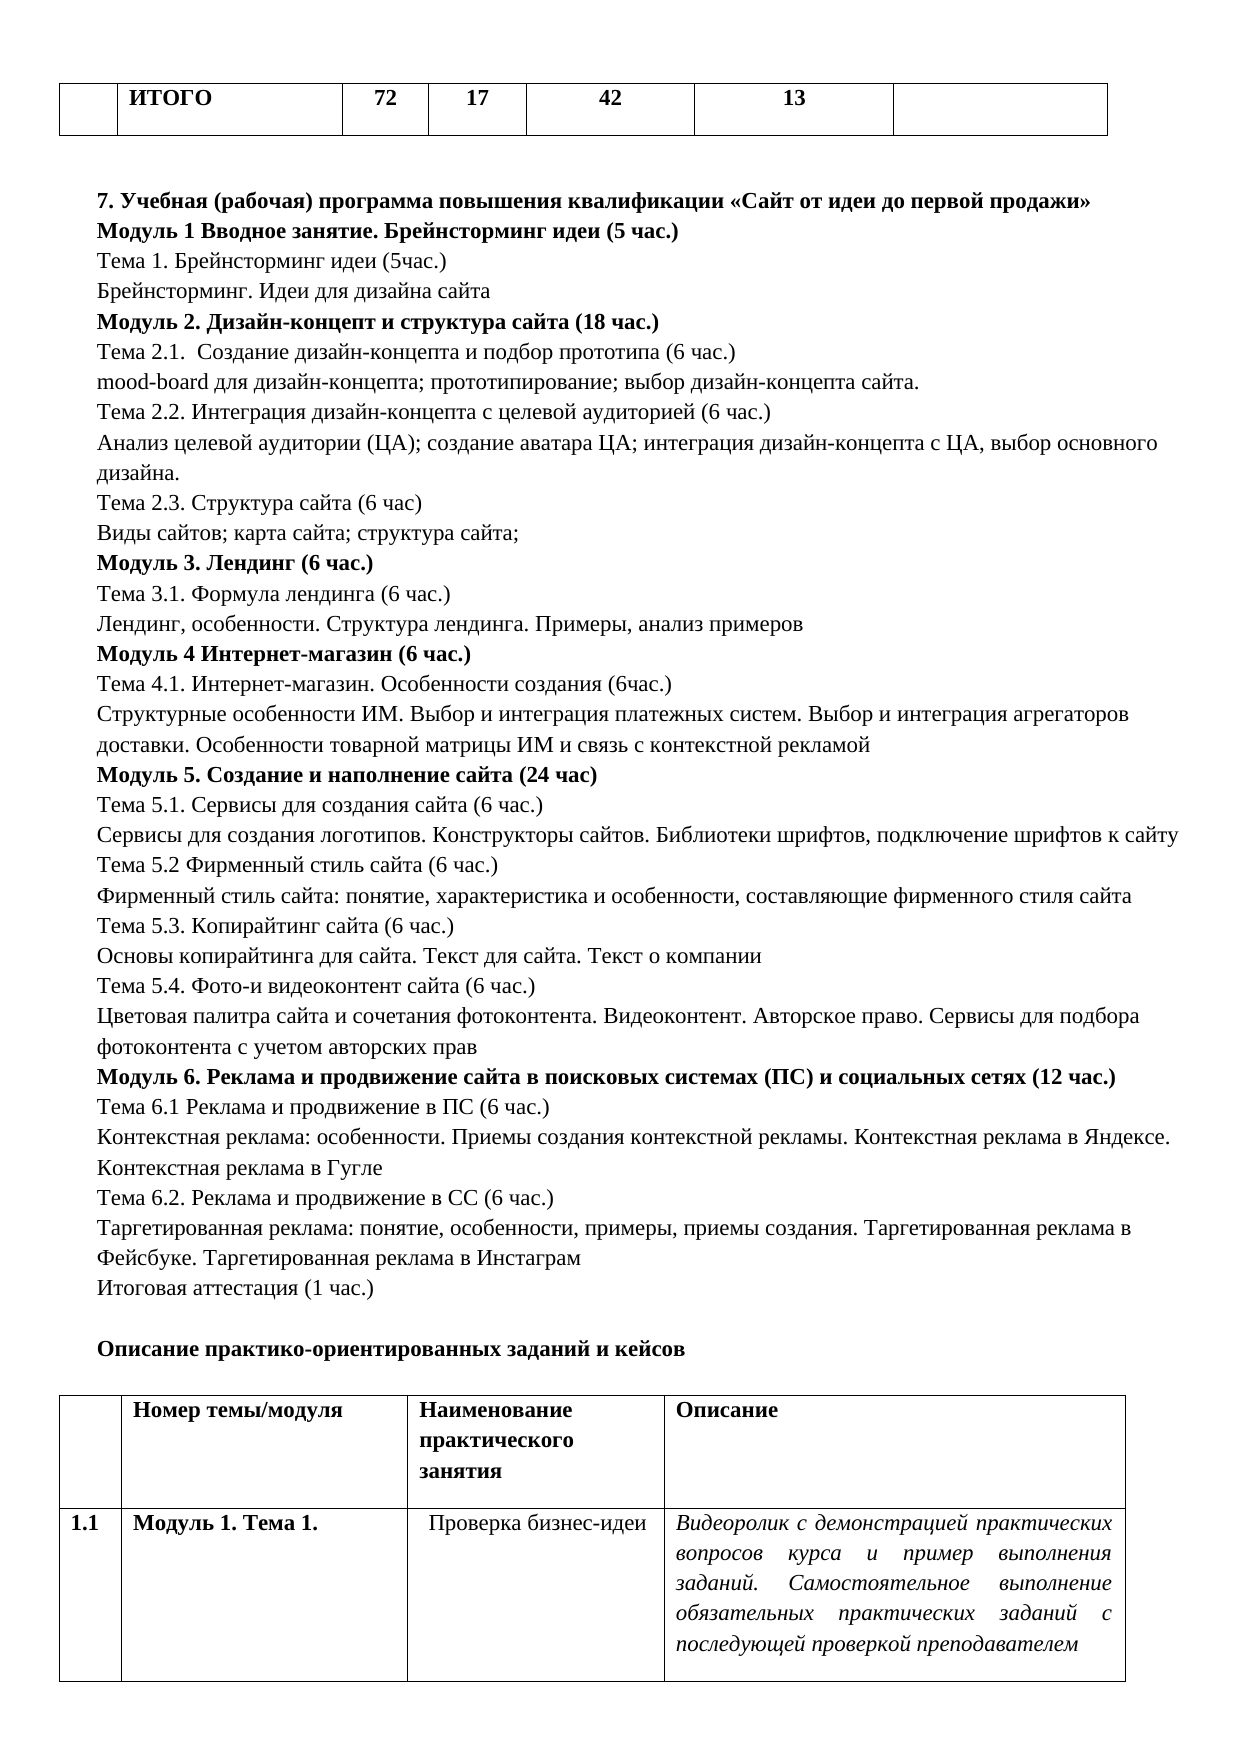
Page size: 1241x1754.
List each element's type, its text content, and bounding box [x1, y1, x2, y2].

text Модуль 3. Лендинг (6 час.) [97, 549, 1181, 576]
text Модуль 4 Интернет-магазин (6 час.) [97, 640, 1181, 666]
table_cell [894, 84, 1107, 135]
table_cell [60, 84, 117, 135]
text Модуль 5. Создание и наполнение сайта (24 час) [97, 761, 1181, 787]
text Таргетированная реклама: понятие, особенности, примеры, приемы создания. Таргетированная реклама в Фейсбуке. Таргетированная реклама в Инстаграм [97, 1214, 1181, 1271]
text Контекстная реклама: особенности. Приемы создания контекстной рекламы. Контекстная реклама в Яндексе. Контекстная реклама в Гугле [97, 1123, 1181, 1180]
text Брейнсторминг. Идеи для дизайна сайта [97, 277, 1181, 304]
text Тема 5.3. Копирайтинг сайта (6 час.) [97, 912, 1181, 938]
table_header [60, 1396, 121, 1508]
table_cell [408, 1509, 664, 1681]
text Тема 2.3. Структура сайта (6 час) [97, 489, 1181, 515]
table_header Номер темы/модуля [122, 1396, 407, 1508]
text Описание практико-ориентированных заданий и кейсов [97, 1335, 1181, 1361]
table_cell 72 [343, 84, 428, 135]
text Тема 5.1. Сервисы для создания сайта (6 час.) [97, 791, 1181, 817]
text Анализ целевой аудитории (ЦА); создание аватара ЦА; интеграция дизайн-концепта с ЦА, выбор основного дизайна. [97, 428, 1181, 485]
text Фирменный стиль сайта: понятие, характеристика и особенности, составляющие фирменного стиля сайта [97, 882, 1181, 908]
table_header Описание [665, 1396, 1125, 1508]
text Тема 5.4. Фото-и видеоконтент сайта (6 час.) [97, 972, 1181, 999]
table_cell ИТОГО [118, 84, 342, 135]
table_cell 42 [527, 84, 694, 135]
text Тема 4.1. Интернет-магазин. Особенности создания (6час.) [97, 670, 1181, 697]
table_cell Модуль 1. Тема 1. [122, 1509, 407, 1681]
table_cell 13 [695, 84, 893, 135]
table_cell 1.1 [60, 1509, 121, 1681]
text Итоговая аттестация (1 час.) [97, 1274, 1181, 1301]
text Виды сайтов; карта сайта; структура сайта; [97, 519, 1181, 546]
text Модуль 6. Реклама и продвижение сайта в поисковых системах (ПС) и социальных сетях (12 час.) [97, 1063, 1181, 1089]
text Лендинг, особенности. Структура лендинга. Примеры, анализ примеров [97, 610, 1181, 636]
text 7. Учебная (рабочая) программа повышения квалификации «Сайт от идеи до первой продажи» [97, 187, 1181, 213]
text Сервисы для создания логотипов. Конструкторы сайтов. Библиотеки шрифтов, подключение шрифтов к сайту [97, 821, 1181, 848]
text Структурные особенности ИМ. Выбор и интеграция платежных систем. Выбор и интеграция агрегаторов доставки. Особенности товарной матрицы ИМ и связь с контекстной рекламой [97, 700, 1181, 757]
text Тема 6.2. Реклама и продвижение в СС (6 час.) [97, 1184, 1181, 1210]
text Модуль 2. Дизайн-концепт и структура сайта (18 час.) [97, 308, 1181, 334]
text Модуль 1 Вводное занятие. Брейнсторминг идеи (5 час.) [97, 217, 1181, 243]
text mood-board для дизайн-концепта; прототипирование; выбор дизайн-концепта сайта. [97, 368, 1181, 394]
text Тема 6.1 Реклама и продвижение в ПС (6 час.) [97, 1093, 1181, 1119]
text Тема 2.1. Создание дизайн-концепта и подбор прототипа (6 час.) [97, 338, 1181, 364]
text Тема 2.2. Интеграция дизайн-концепта с целевой аудиторией (6 час.) [97, 398, 1181, 425]
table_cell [665, 1509, 1125, 1681]
text Тема 1. Брейнсторминг идеи (5час.) [97, 247, 1181, 274]
text Цветовая палитра сайта и сочетания фотоконтента. Видеоконтент. Авторское право. Сервисы для подбора фотоконтента с учетом авторских прав [97, 1002, 1181, 1059]
text Основы копирайтинга для сайта. Текст для сайта. Текст о компании [97, 942, 1181, 968]
table_cell 17 [429, 84, 526, 135]
text Тема 3.1. Формула лендинга (6 час.) [97, 579, 1181, 606]
text Тема 5.2 Фирменный стиль сайта (6 час.) [97, 851, 1181, 878]
table_header Наименование практического занятия [408, 1396, 664, 1508]
